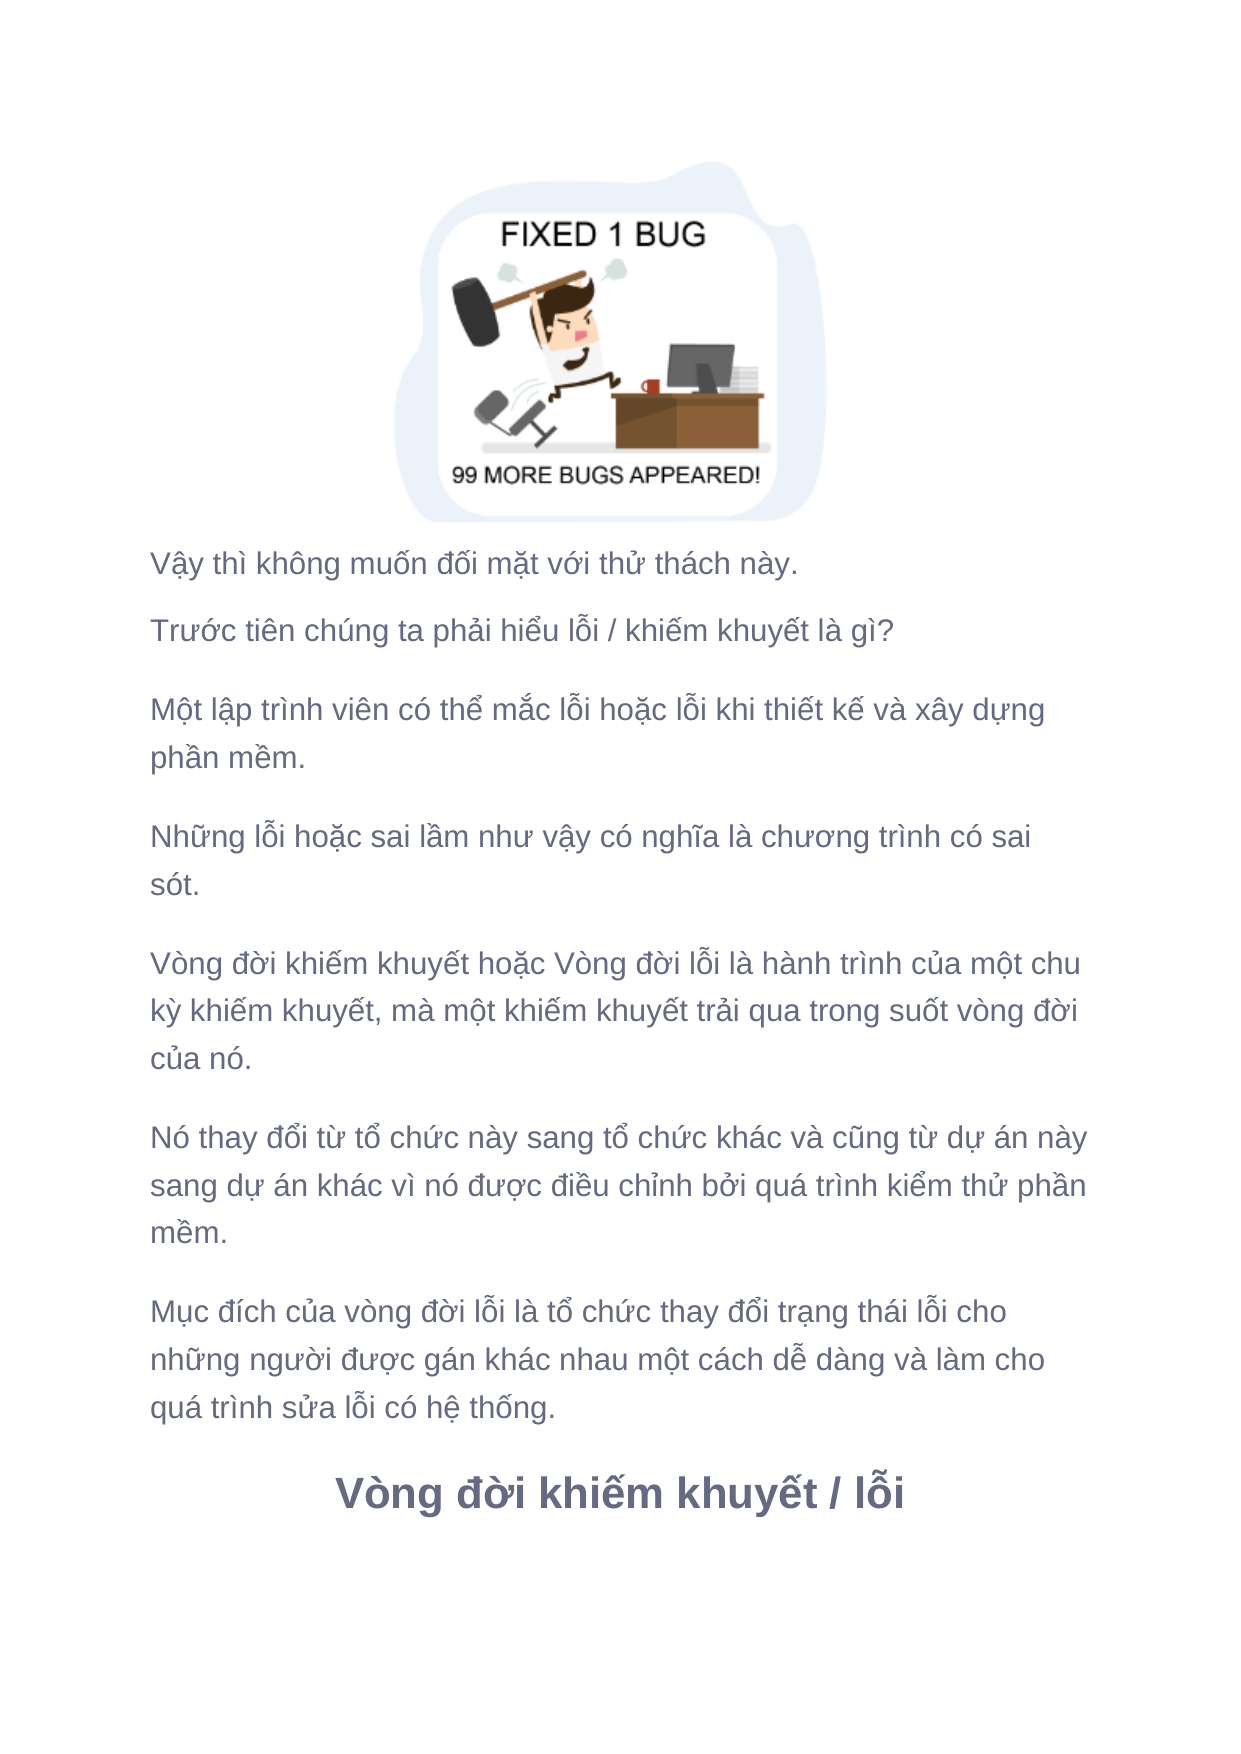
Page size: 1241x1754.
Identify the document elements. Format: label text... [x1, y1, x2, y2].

subtitle Vòng đời khiếm khuyết / lỗi [150, 1468, 1090, 1518]
picture [375, 150, 879, 546]
subtitle Trước tiên chúng ta phải hiểu lỗi / khiếm khuyết là gì? [150, 612, 1090, 648]
subtitle Mục đích của vòng đời lỗi là tổ chức thay đổi trạng thái lỗi cho những người được gán khác nhau một cách dễ dàng và làm cho quá trình sửa lỗi có hệ thống. [150, 1293, 1090, 1425]
subtitle Vòng đời khiếm khuyết hoặc Vòng đời lỗi là hành trình của một chu kỳ khiếm khuyết, mà một khiếm khuyết trải qua trong suốt vòng đời của nó. [150, 945, 1090, 1076]
subtitle Những lỗi hoặc sai lầm như vậy có nghĩa là chương trình có sai sót. [150, 818, 1090, 902]
subtitle Một lập trình viên có thể mắc lỗi hoặc lỗi khi thiết kế và xây dựng phần mềm. [150, 691, 1090, 775]
subtitle Nó thay đổi từ tổ chức này sang tổ chức khác và cũng từ dự án này sang dự án khác vì nó được điều chỉnh bởi quá trình kiểm thử phần mềm. [150, 1119, 1090, 1251]
